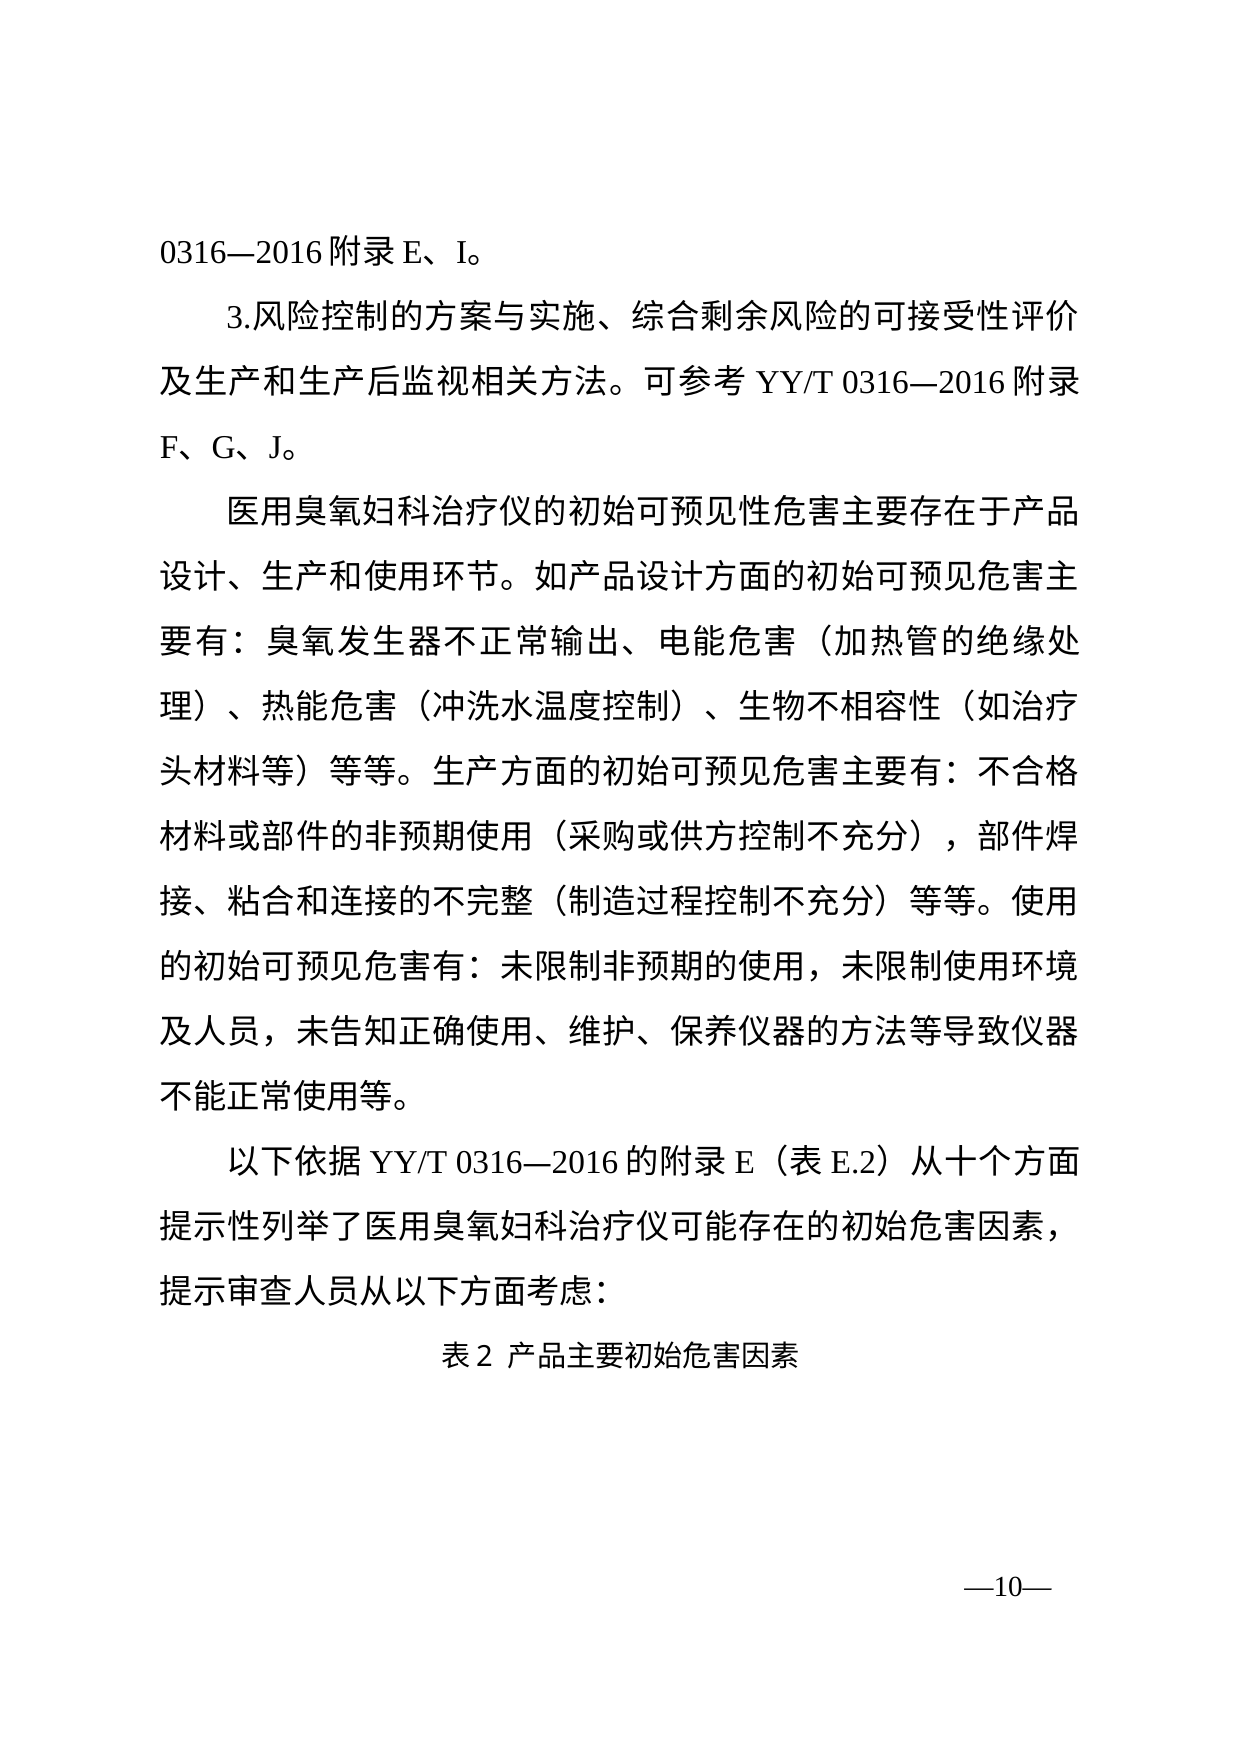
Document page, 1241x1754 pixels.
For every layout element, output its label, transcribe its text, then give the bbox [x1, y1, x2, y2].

text 表2 产品主要初始危害因素 [159, 1322, 1081, 1387]
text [159, 217, 1081, 282]
text 以下依据YY/T 0316—2016的附录E（表E.2）从十个方面提示性列举了医用臭氧妇科治疗仪可能存在的初始危害因素，提示审查人员从以下方面考虑： [159, 1127, 1081, 1322]
text 医用臭氧妇科治疗仪的初始可预见性危害主要存在于产品设计、生产和使用环节。如产品设计方面的初始可预见危害主要有：臭氧发生器不正常输出、电能危害（加热管的绝缘处理）、热能危害（冲洗水温度控制）、生物不相容性（如治疗头材料等）等等。生产方面的初始可预见危害主要有：不合格材料或部件的非预期使用（采购或供方控制不充分），部件焊接、粘合和连接的不完整（制造过程控制不充分）等等。使用的初始可预见危害有：未限制非预期的使用，未限制使用环境及人员，未告知正确使用、维护、保养仪器的方法等导致仪器不能正常使用等。 [159, 477, 1081, 1127]
text 3.风险控制的方案与实施、综合剩余风险的可接受性评价及生产和生产后监视相关方法。可参考YY/T 0316—2016附录F、G、J。 [159, 282, 1081, 477]
